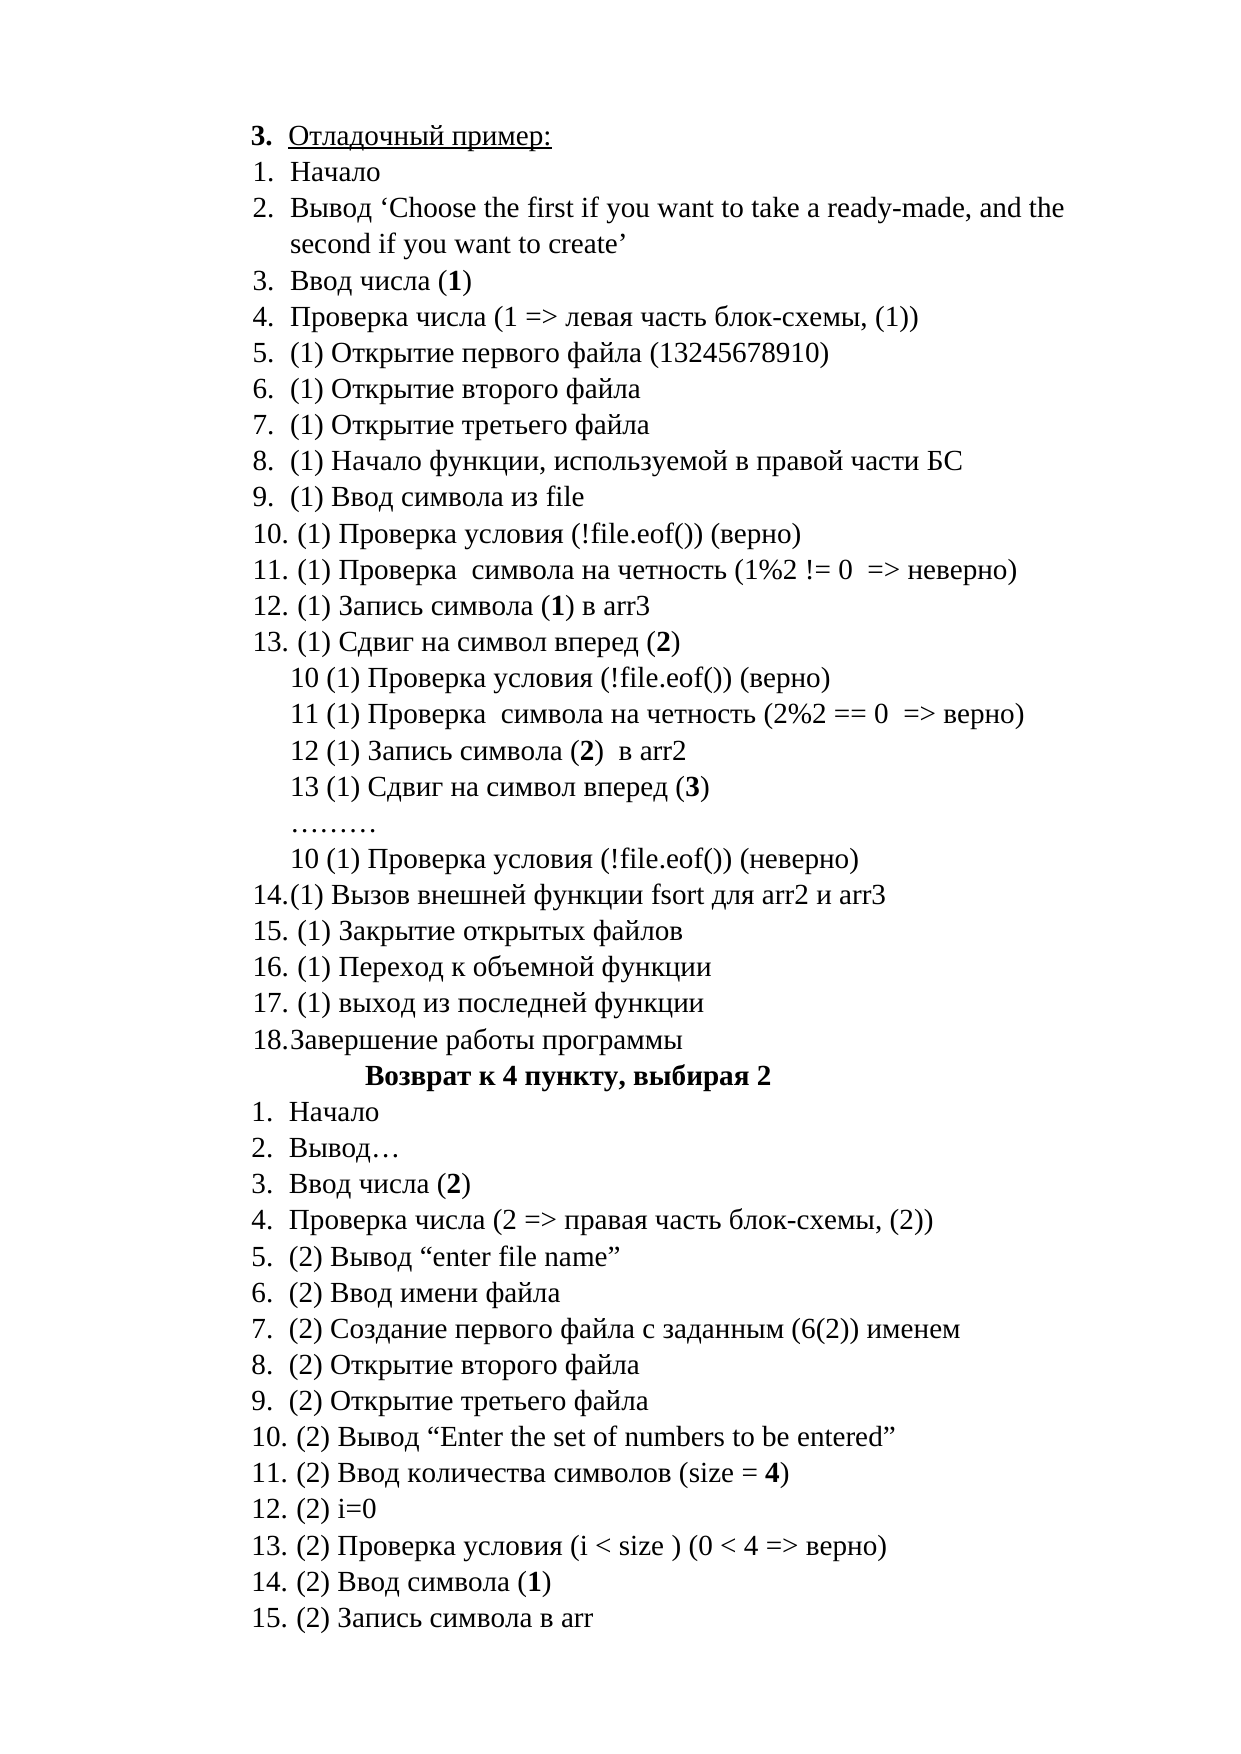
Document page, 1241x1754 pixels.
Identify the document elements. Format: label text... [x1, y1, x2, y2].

list (1) Запись символа (1) в arr3 [252, 588, 1152, 622]
list (1) Открытие третьего файла [252, 407, 1152, 441]
list (2) Создание первого файла с заданным (6(2)) именем [251, 1311, 1152, 1344]
list Ввод числа (1) [252, 263, 1152, 296]
list (1) Проверка символа на четность (1%2 != 0 => неверно) [252, 552, 1152, 585]
list (1) Переход к объемной функции [252, 949, 1152, 983]
list ……… [290, 805, 1152, 838]
list Начало [252, 154, 1152, 188]
list Проверка числа (2 => правая часть блок-схемы, (2)) [251, 1202, 1152, 1236]
list (2) Вывод “enter file name” [251, 1239, 1152, 1272]
list 10 (1) Проверка условия (!file.eof()) (верно) [290, 660, 1152, 694]
list (2) Ввод имени файла [251, 1275, 1152, 1308]
list Завершение работы программы [252, 1022, 1152, 1055]
list (1) Ввод символа из file [252, 479, 1152, 513]
list 13 (1) Сдвиг на символ вперед (3) [290, 769, 1152, 802]
list Проверка числа (1 => левая часть блок-схемы, (1)) [252, 299, 1152, 332]
list 10 (1) Проверка условия (!file.eof()) (неверно) [290, 841, 1152, 874]
list (1) Открытие первого файла (13245678910) [252, 335, 1152, 368]
list 11 (1) Проверка символа на четность (2%2 == 0 => верно) [290, 696, 1152, 730]
list (1) выход из последней функции [252, 986, 1152, 1019]
list (2) Ввод символа (1) [251, 1564, 1152, 1597]
list (1) Сдвиг на символ вперед (2) [252, 624, 1152, 658]
list Начало [251, 1094, 1152, 1128]
list (2) Ввод количества символов (size = 4) [251, 1456, 1152, 1489]
list Вывод ‘Choose the first if you want to take a ready-made, and the second if you want to create’ [252, 190, 1152, 260]
list (2) Проверка условия (i < size ) (0 < 4 => верно) [251, 1528, 1152, 1561]
list (2) Запись символа в arr [251, 1600, 1152, 1634]
list (2) Вывод “Enter the set of numbers to be entered” [251, 1419, 1152, 1453]
list 12 (1) Запись символа (2) в arr2 [290, 733, 1152, 766]
list (1) Вызов внешней функции fsort для arr2 и arr3 [252, 877, 1152, 911]
list Ввод числа (2) [251, 1166, 1152, 1200]
list (2) i=0 [251, 1492, 1152, 1525]
list (2) Открытие третьего файла [251, 1383, 1152, 1417]
list (2) Открытие второго файла [251, 1347, 1152, 1381]
list Вывод… [251, 1130, 1152, 1164]
list (1) Начало функции, используемой в правой части БС [252, 443, 1152, 477]
list Отладочный пример: [251, 118, 1152, 152]
list (1) Открытие второго файла [252, 371, 1152, 405]
list Возврат к 4 пункту, выбирая 2 [365, 1058, 1152, 1091]
list (1) Закрытие открытых файлов [252, 913, 1152, 947]
list (1) Проверка условия (!file.eof()) (верно) [252, 516, 1152, 549]
